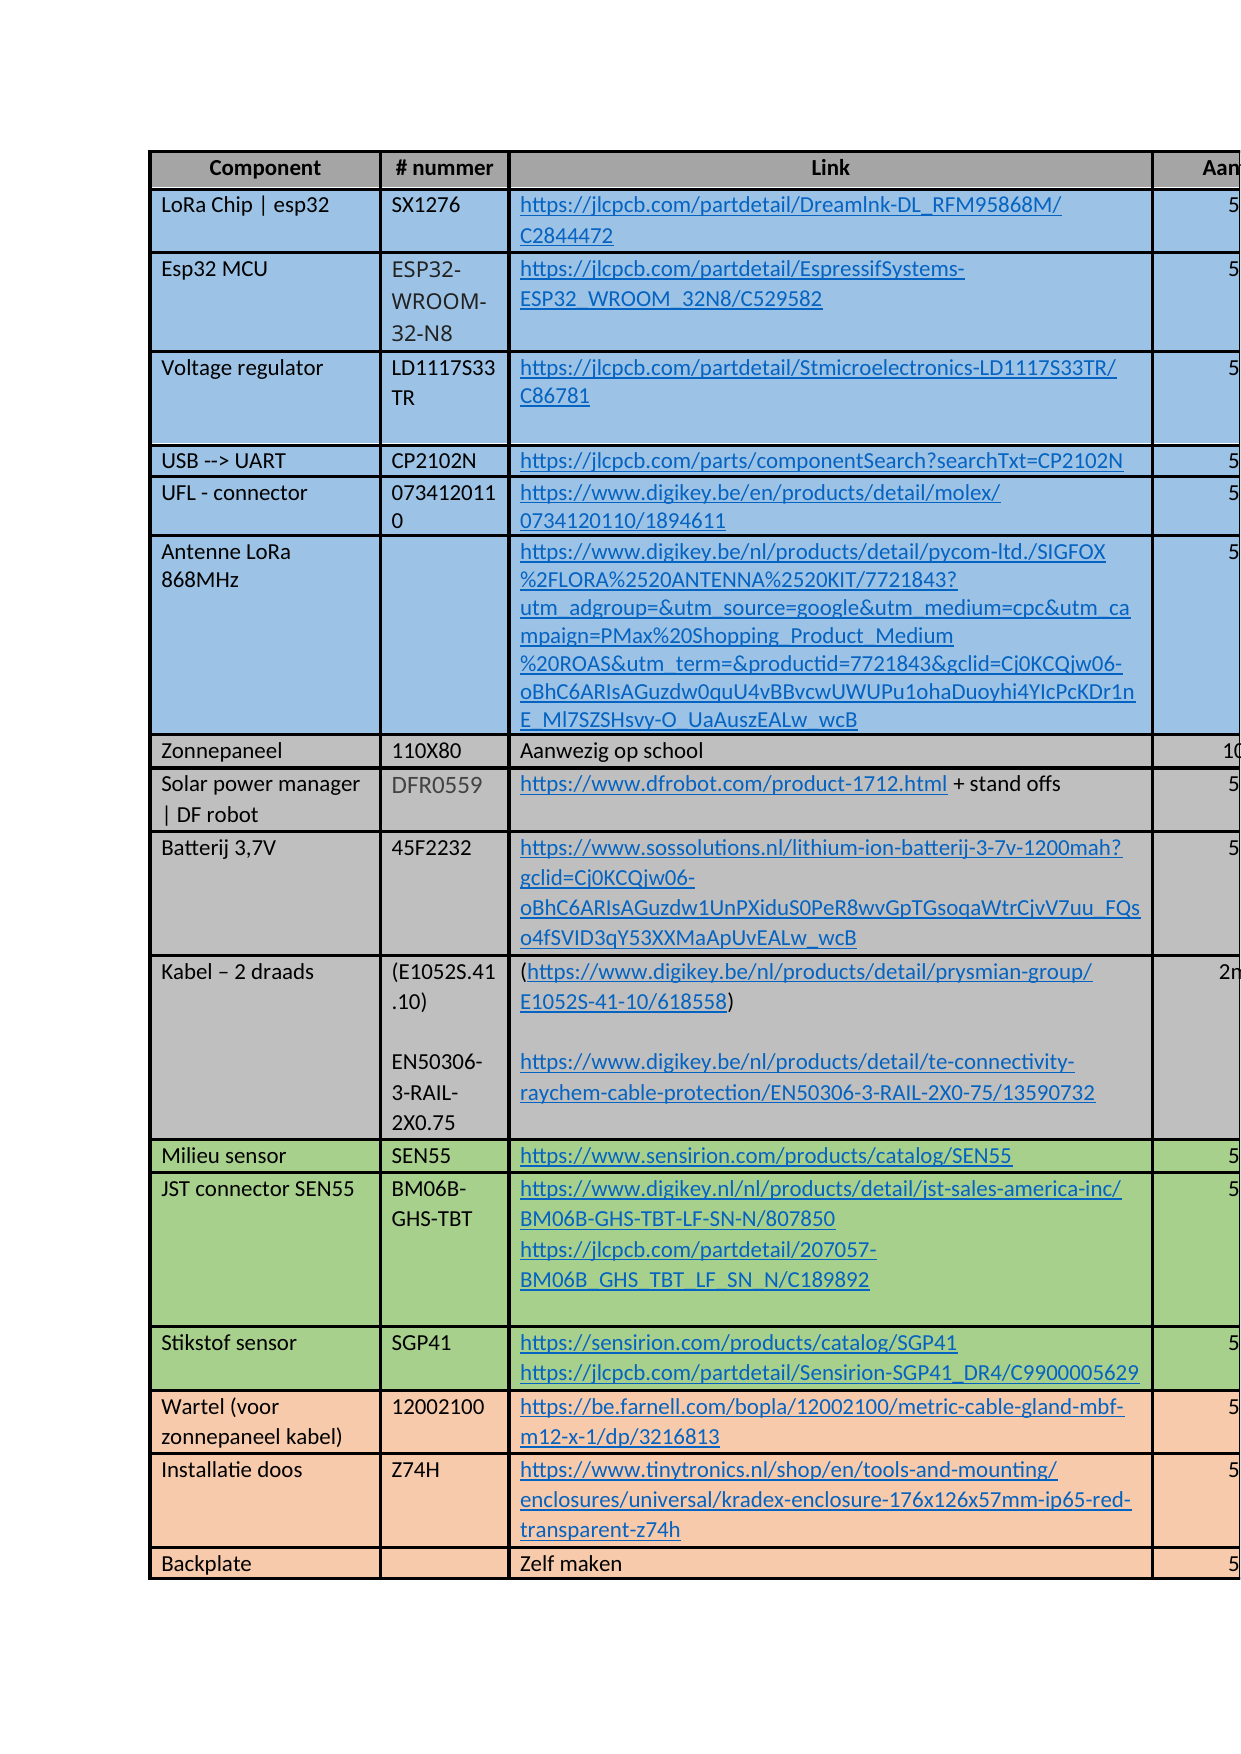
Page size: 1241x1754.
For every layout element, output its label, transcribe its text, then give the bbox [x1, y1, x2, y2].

table_cell BM06B-GHS-TBT [382, 1174, 507, 1325]
table_cell 5 [1154, 537, 1239, 733]
table_cell https://www.digikey.nl/nl/products/detail/jst-sales-america-inc/BM06B-GHS-TBT-LF-SN-N/807850 https://jlcpcb.com/partdetail/207057-BM06B_GHS_TBT_LF_SN_N/C189892 [511, 1174, 1151, 1325]
table_cell 110X80 [382, 736, 507, 766]
table_cell 5 [1154, 254, 1239, 350]
table_cell 5 [1154, 191, 1239, 251]
table_cell Esp32 MCU [152, 254, 379, 350]
table_cell Installatie doos [152, 1455, 379, 1546]
table_cell 5 [1154, 833, 1239, 954]
table_cell 10 [1154, 736, 1239, 766]
table_cell [382, 537, 507, 733]
table_cell Milieu sensor [152, 1141, 379, 1171]
table_cell https://sensirion.com/products/catalog/SGP41 https://jlcpcb.com/partdetail/Sensirion-SGP41_DR4/C9900005629 [511, 1328, 1151, 1389]
table_cell Backplate [152, 1549, 379, 1577]
table_cell 5 [1154, 1141, 1239, 1171]
table_cell https://jlcpcb.com/partdetail/EspressifSystems-ESP32_WROOM_32N8/C529582 [511, 254, 1151, 350]
table_cell Wartel (voor zonnepaneel kabel) [152, 1392, 379, 1452]
table_cell 5 [1154, 770, 1239, 830]
table_cell 5 [1154, 447, 1239, 475]
table_cell SGP41 [382, 1328, 507, 1389]
table_cell JST connector SEN55 [152, 1174, 379, 1325]
table_header # nummer [382, 153, 507, 187]
table_cell DFR0559 [382, 770, 507, 830]
table_cell UFL - connector [152, 478, 379, 534]
table_cell https://jlcpcb.com/partdetail/Dreamlnk-DL_RFM95868M/C2844472 [511, 191, 1151, 251]
table_cell https://be.farnell.com/bopla/12002100/metric-cable-gland-mbf-m12-x-1/dp/3216813 [511, 1392, 1151, 1452]
table_cell https://jlcpcb.com/parts/componentSearch?searchTxt=CP2102N [511, 447, 1151, 475]
table_cell 5 [1154, 1455, 1239, 1546]
table_cell https://www.tinytronics.nl/shop/en/tools-and-mounting/enclosures/universal/kradex-enclosure-176x126x57mm-ip65-red-transparent-z74h [511, 1455, 1151, 1546]
table_cell https://jlcpcb.com/partdetail/Stmicroelectronics-LD1117S33TR/C86781 [511, 353, 1151, 443]
table_cell 5 [1154, 353, 1239, 443]
table_cell Batterij 3,7V [152, 833, 379, 954]
table_cell 45F2232 [382, 833, 507, 954]
table_header Link [511, 153, 1151, 187]
table_cell USB --> UART [152, 447, 379, 475]
table_cell CP2102N [382, 447, 507, 475]
table_cell LoRa Chip | esp32 [152, 191, 379, 251]
table_cell Solar power manager | DF robot [152, 770, 379, 830]
table_cell Z74H [382, 1455, 507, 1546]
table_cell Zelf maken [511, 1549, 1151, 1577]
table_cell https://www.digikey.be/en/products/detail/molex/0734120110/1894611 [511, 478, 1151, 534]
table_cell (https://www.digikey.be/nl/products/detail/prysmian-group/E1052S-41-10/618558) https://www.digikey.be/nl/products/detail/te-connectivity-raychem-cable-protection/EN50306-3-RAIL-2X0-75/13590732 [511, 957, 1151, 1138]
table_cell 5 [1154, 1174, 1239, 1325]
table_cell https://www.dfrobot.com/product-1712.html + stand offs [511, 770, 1151, 830]
table_cell Stikstof sensor [152, 1328, 379, 1389]
table_cell LD1117S33TR [382, 353, 507, 443]
table_cell https://www.sensirion.com/products/catalog/SEN55 [511, 1141, 1151, 1171]
table_cell https://www.digikey.be/nl/products/detail/pycom-ltd./SIGFOX%2FLORA%2520ANTENNA%2520KIT/7721843?utm_adgroup=&utm_source=google&utm_medium=cpc&utm_campaign=PMax%20Shopping_Product_Medium%20ROAS&utm_term=&productid=7721843&gclid=Cj0KCQjw06-oBhC6ARIsAGuzdw0quU4vBBvcwUWUPu1ohaDuoyhi4YIcPcKDr1nE_Ml7SZSHsvy-O_UaAuszEALw_wcB [511, 537, 1151, 733]
table_header Aantal [1154, 153, 1239, 187]
table_cell Kabel – 2 draads [152, 957, 379, 1138]
table_header Component [152, 153, 379, 187]
table_cell Voltage regulator [152, 353, 379, 443]
table_cell SEN55 [382, 1141, 507, 1171]
table_cell 5 [1154, 1392, 1239, 1452]
table_cell 5 [1154, 1549, 1239, 1577]
table_cell 5 [1154, 478, 1239, 534]
table_cell [382, 1549, 507, 1577]
table_cell SX1276 [382, 191, 507, 251]
table_cell Zonnepaneel [152, 736, 379, 766]
table_cell Antenne LoRa 868MHz [152, 537, 379, 733]
table_cell ESP32-WROOM-32-N8 [382, 254, 507, 350]
table_cell https://www.sossolutions.nl/lithium-ion-batterij-3-7v-1200mah?gclid=Cj0KCQjw06-oBhC6ARIsAGuzdw1UnPXiduS0PeR8wvGpTGsoqaWtrCjvV7uu_FQso4fSVID3qY53XXMaApUvEALw_wcB [511, 833, 1151, 954]
table_cell 0734120110 [382, 478, 507, 534]
table_cell 5 [1154, 1328, 1239, 1389]
table_cell 2m [1154, 957, 1239, 1138]
table_cell 12002100 [382, 1392, 507, 1452]
table_cell Aanwezig op school [511, 736, 1151, 766]
table_cell (E1052S.41.10) EN50306-3-RAIL-2X0.75 [382, 957, 507, 1138]
